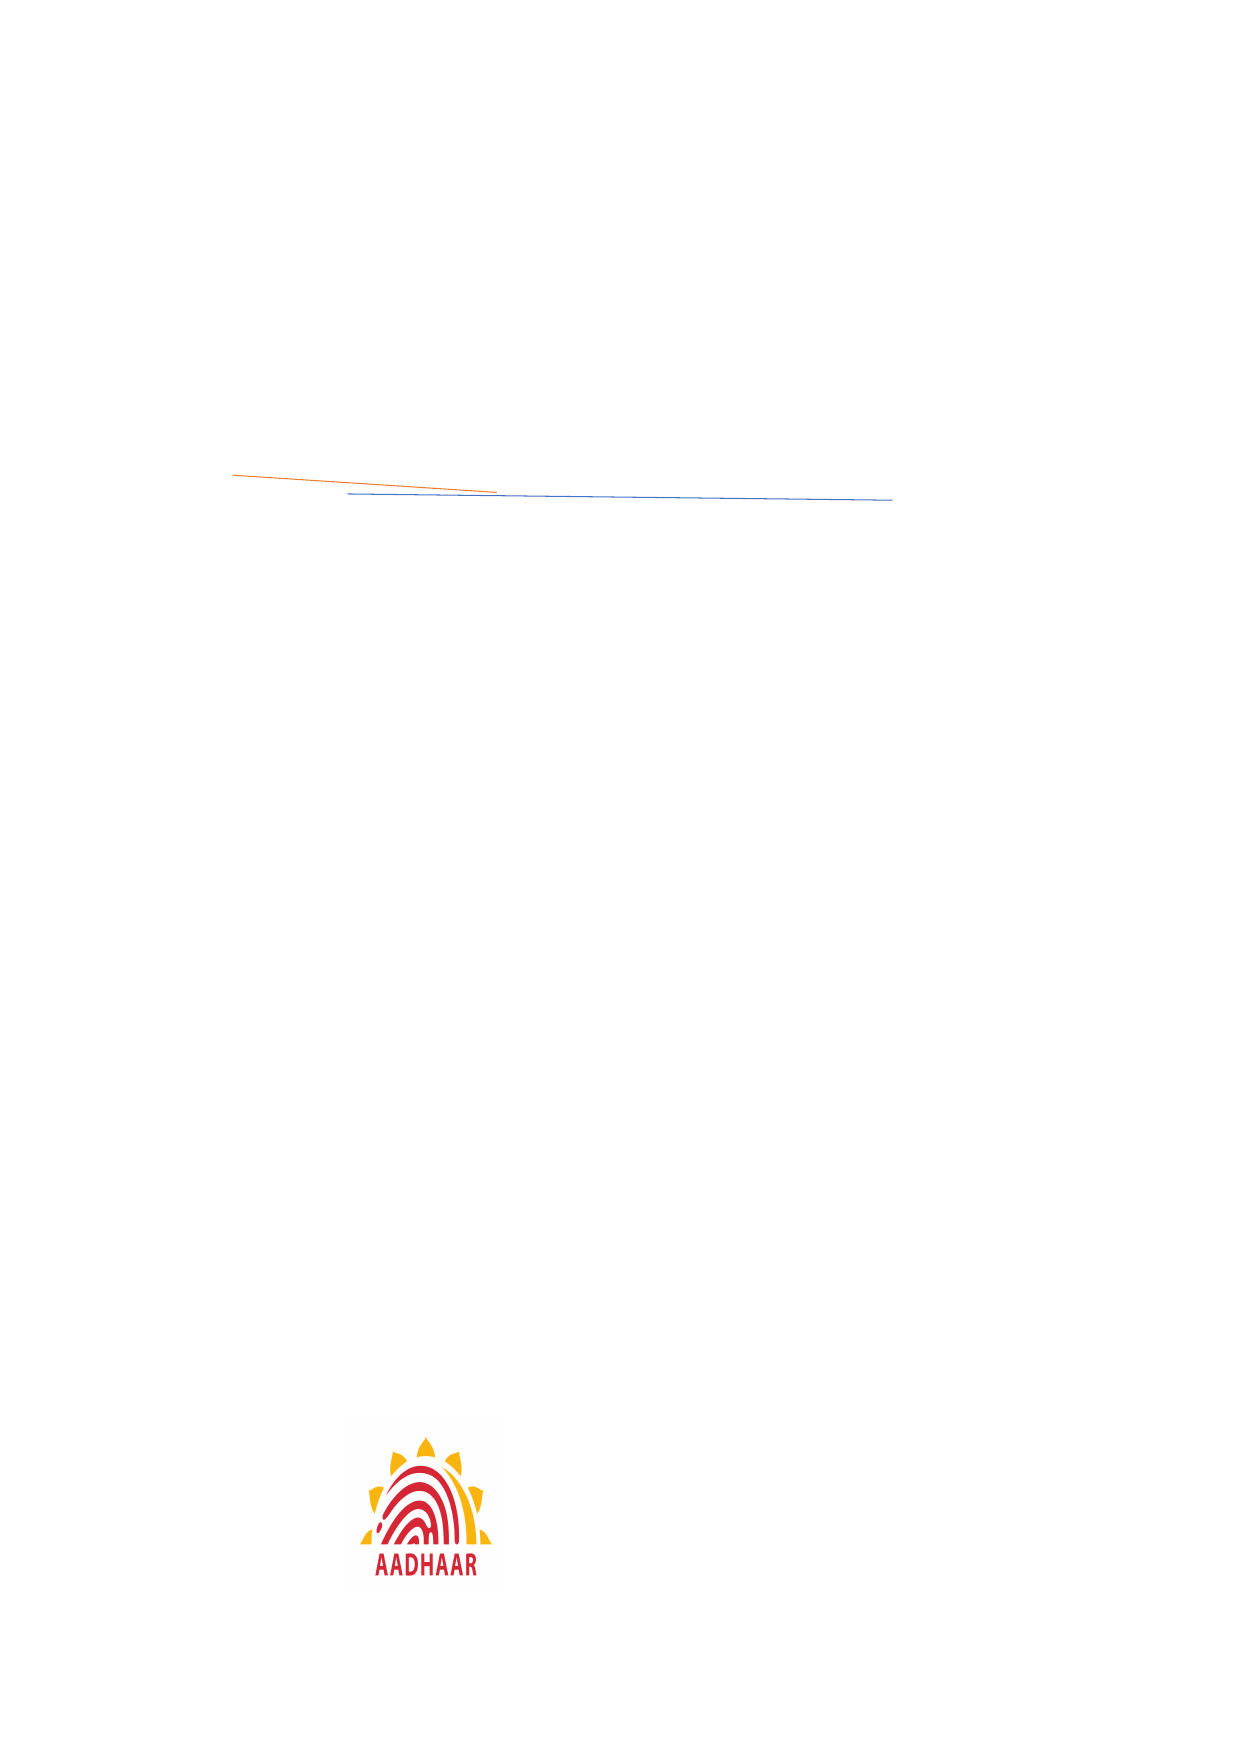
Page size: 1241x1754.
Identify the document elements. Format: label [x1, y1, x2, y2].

picture [348, 1418, 504, 1593]
